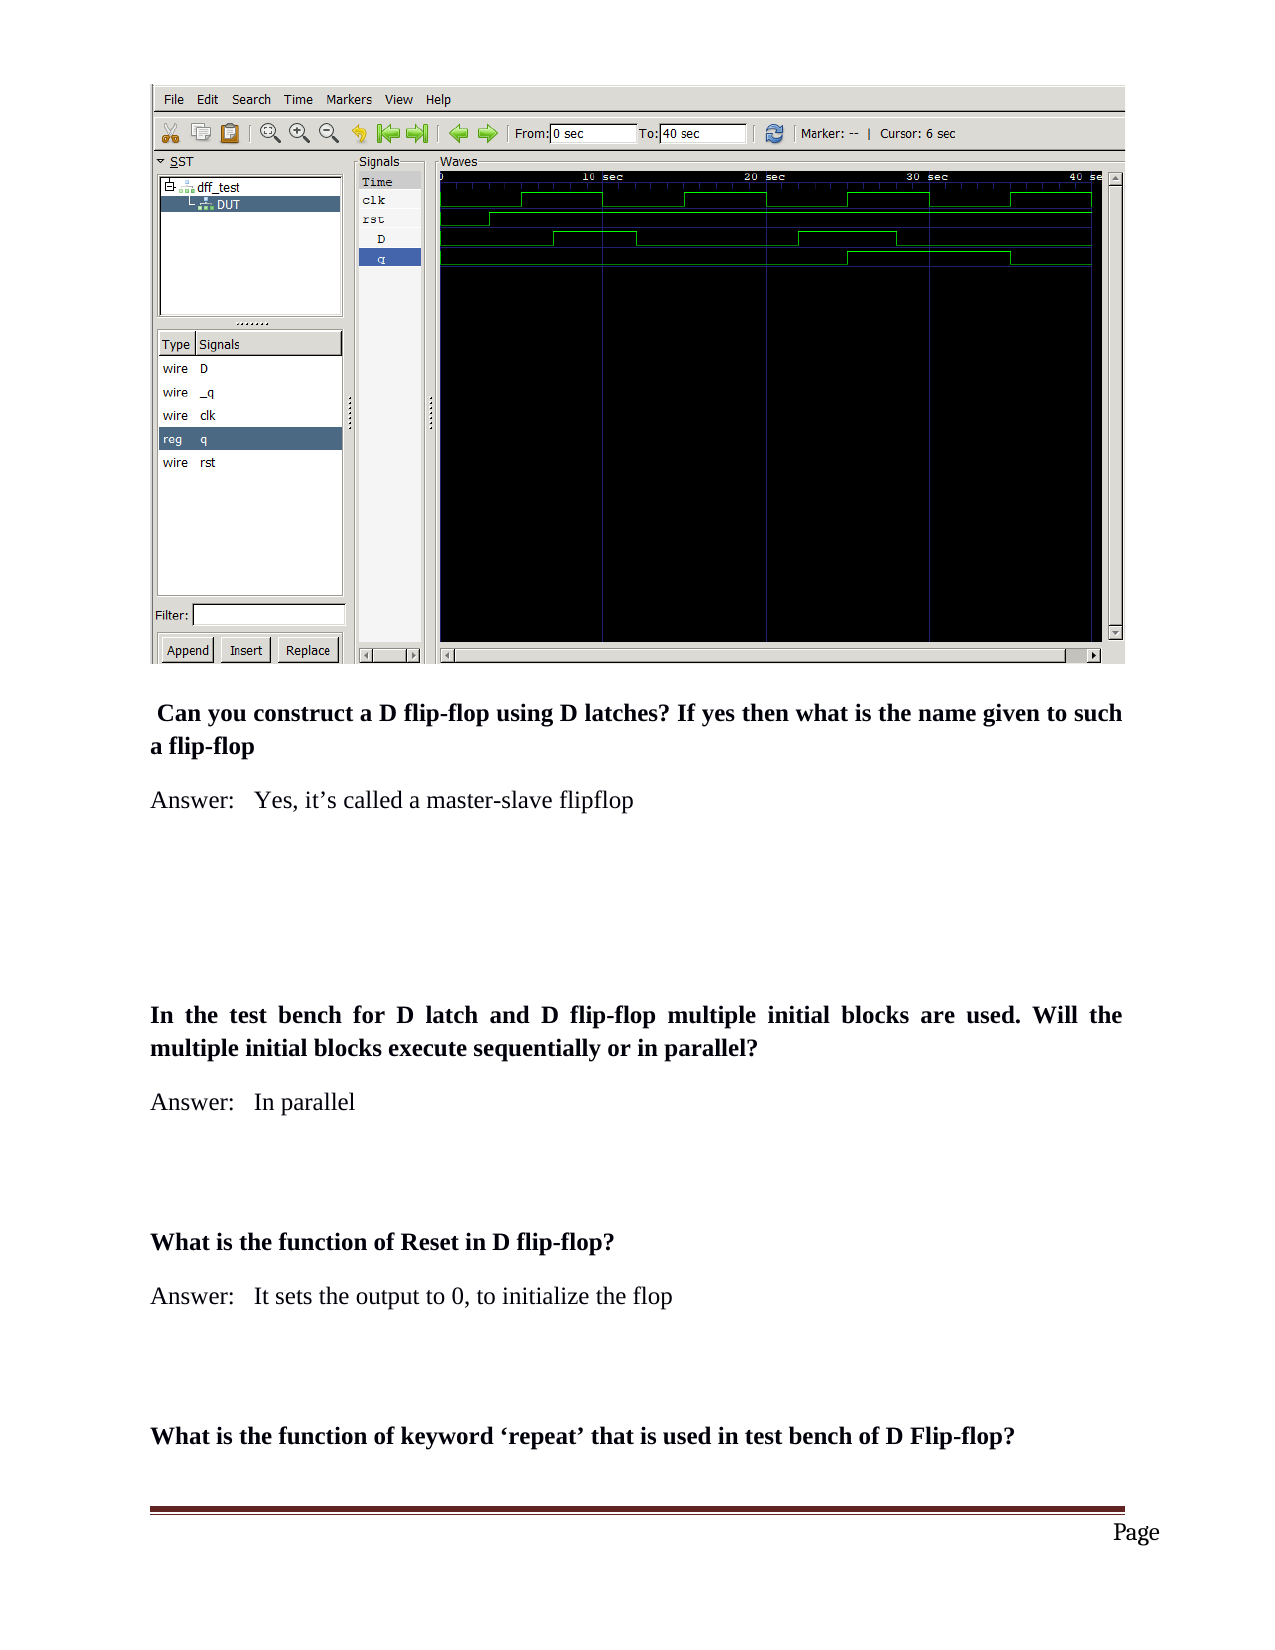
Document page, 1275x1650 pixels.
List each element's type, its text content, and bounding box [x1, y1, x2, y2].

text What is the function of keyword ‘repeat’ that is used in test bench of D Flip-flop? [150, 1421, 1125, 1450]
text Answer: [150, 1281, 1125, 1310]
text In the test bench for D latch and D flip-flop multiple initial blocks are used. Will the multiple initial blocks execute sequentially or in parallel? [150, 1000, 1125, 1062]
picture [150, 84, 1125, 664]
text What is the function of Reset in D flip-flop? [150, 1227, 1125, 1256]
text Answer: [150, 1087, 1125, 1116]
text Answer: [150, 785, 1125, 813]
text Can you construct a D flip-flop using D latches? If yes then what is the name given to such a flip-flop [150, 698, 1125, 759]
